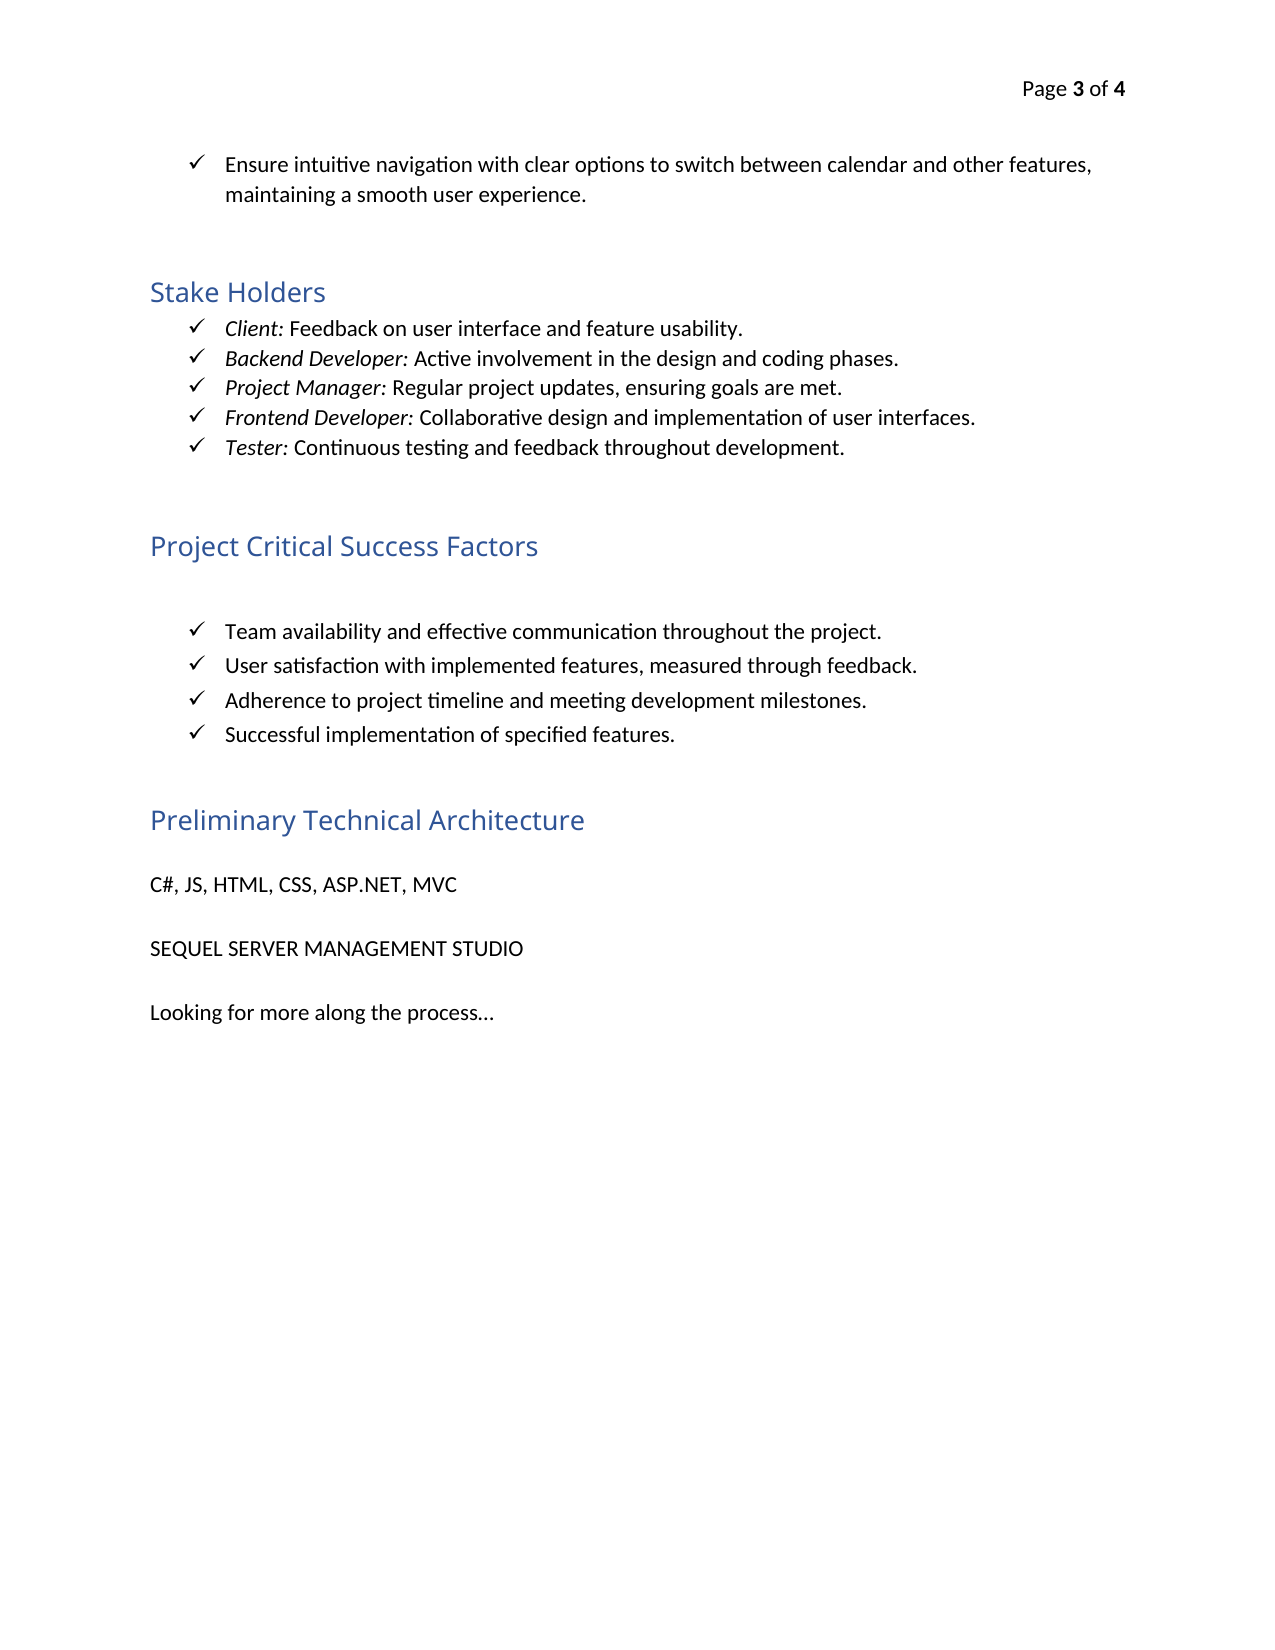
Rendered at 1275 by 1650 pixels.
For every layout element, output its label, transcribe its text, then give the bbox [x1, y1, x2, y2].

subtitle Team availability and effective communication throughout the project. [187, 617, 1125, 645]
text SEQUEL SERVER MANAGEMENT STUDIO [150, 934, 1125, 962]
subtitle Preliminary Technical Architecture C#, JS, HTML, CSS, ASP.NET, MVC [150, 801, 1125, 898]
list Ensure intuitive navigation with clear options to switch between calendar and other features, maintaining a smooth user experience. [187, 150, 1125, 208]
list Backend Developer: Active involvement in the design and coding phases. [187, 344, 1127, 372]
subtitle User satisfaction with implemented features, measured through feedback. [187, 652, 1125, 680]
list Client: Feedback on user interface and feature usability. [187, 314, 1127, 342]
subtitle Project Critical Success Factors [150, 527, 1125, 564]
list Frontend Developer: Collaborative design and implementation of user interfaces. [187, 403, 1127, 431]
subtitle Stake Holders [150, 274, 1125, 311]
subtitle Successful implementation of specified features. [187, 720, 1125, 748]
subtitle Adherence to project timeline and meeting development milestones. [187, 686, 1125, 714]
list Tester: Continuous testing and feedback throughout development. [187, 433, 1125, 461]
text Looking for more along the process… [150, 998, 1125, 1026]
list Project Manager: Regular project updates, ensuring goals are met. [187, 373, 1127, 402]
